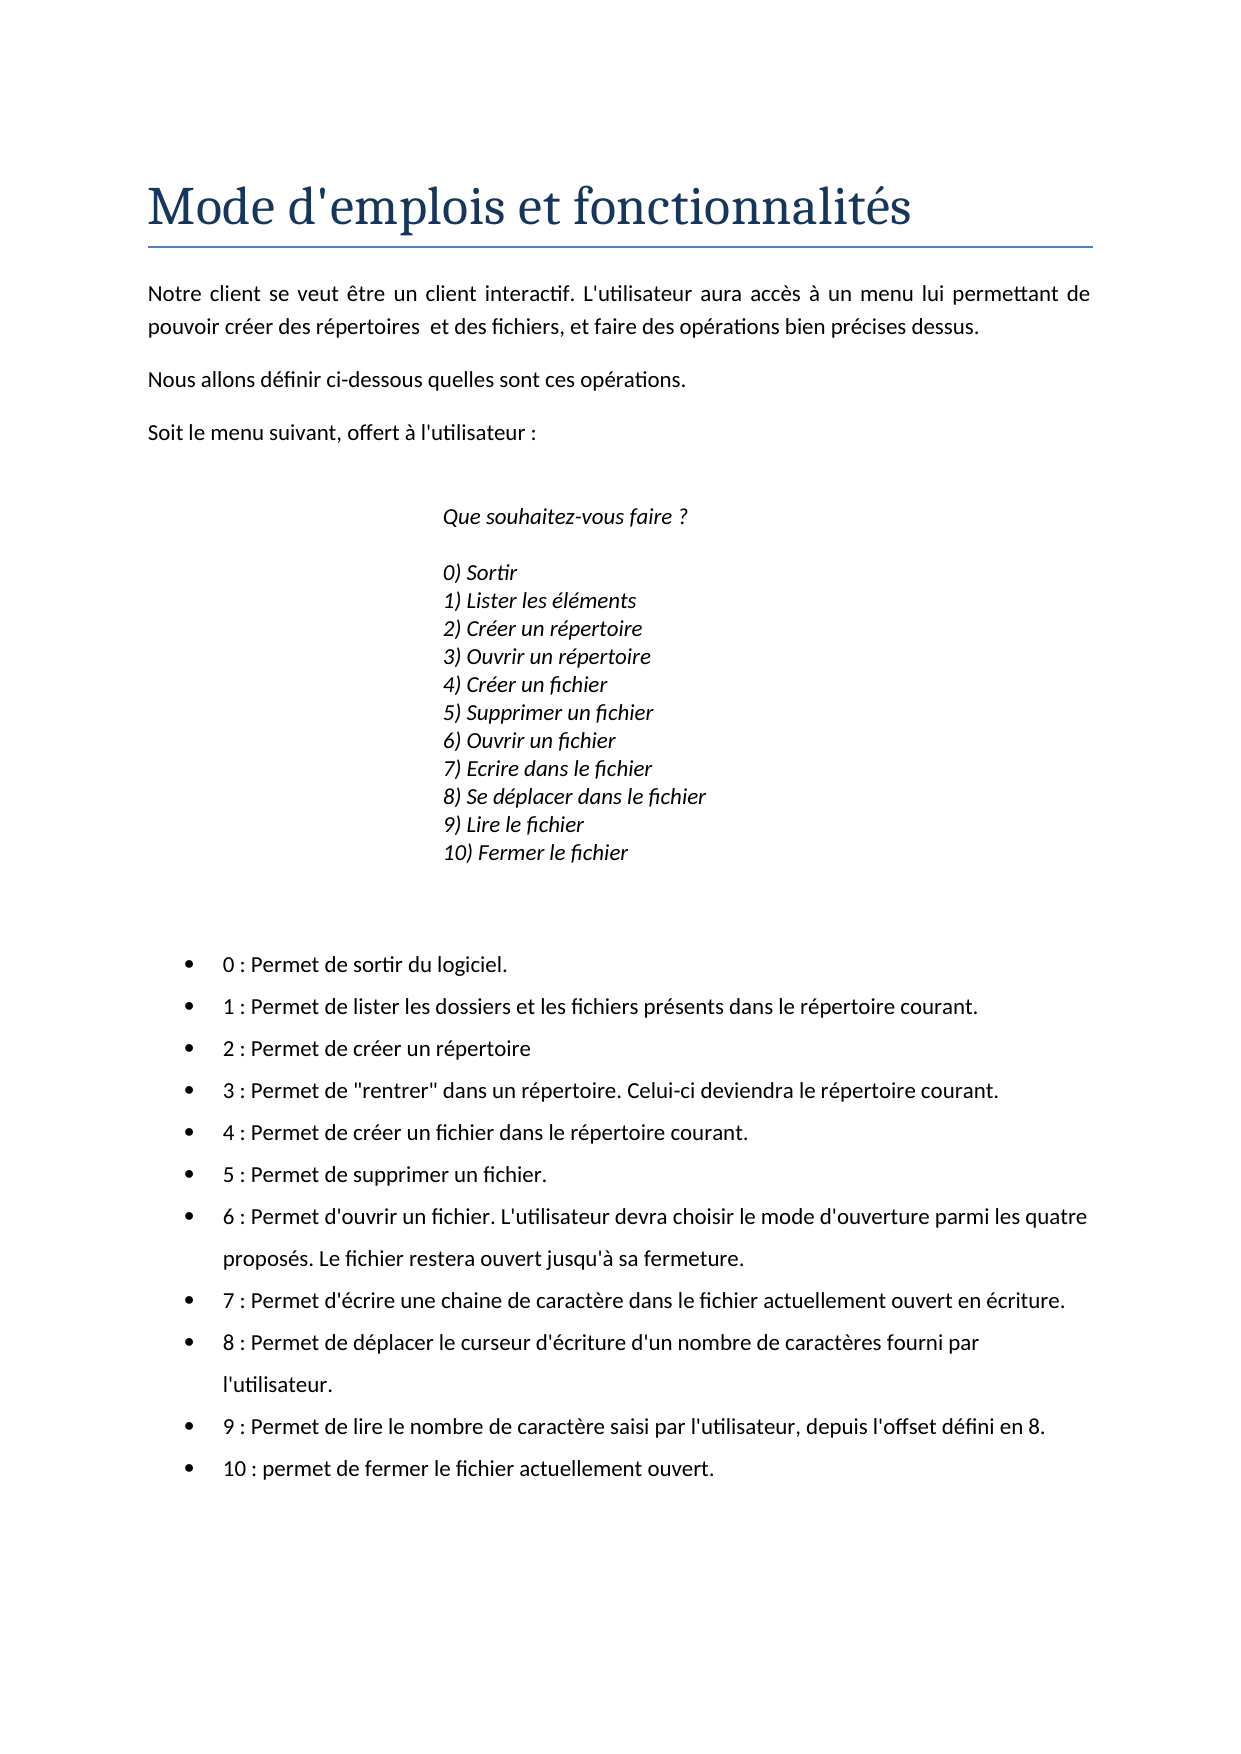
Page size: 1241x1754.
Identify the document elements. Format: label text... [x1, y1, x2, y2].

list 0 : Permet de sortir du logiciel. [185, 950, 1093, 978]
list 2 : Permet de créer un répertoire [185, 1034, 1093, 1062]
text Nous allons définir ci-dessous quelles sont ces opérations. [148, 365, 1093, 393]
list 5 : Permet de supprimer un fichier. [185, 1160, 1093, 1188]
text 2) Créer un répertoire [443, 614, 1093, 642]
list 1 : Permet de lister les dossiers et les fichiers présents dans le répertoire courant. [185, 992, 1093, 1020]
list 6 : Permet d'ouvrir un fichier. L'utilisateur devra choisir le mode d'ouverture parmi les quatre proposés. Le fichier restera ouvert jusqu'à sa fermeture. [185, 1202, 1093, 1272]
text 4) Créer un fichier [443, 670, 1093, 698]
list 8 : Permet de déplacer le curseur d'écriture d'un nombre de caractères fourni par l'utilisateur. [185, 1328, 1093, 1398]
text 6) Ouvrir un fichier [443, 726, 1093, 754]
text 5) Supprimer un fichier [443, 698, 1093, 726]
text Soit le menu suivant, offert à l'utilisateur : [148, 418, 1093, 446]
text Que souhaitez-vous faire ? [443, 502, 1093, 530]
list 4 : Permet de créer un fichier dans le répertoire courant. [185, 1118, 1093, 1146]
text 8) Se déplacer dans le fichier [443, 782, 1093, 810]
title Mode d'emplois et fonctionnalités [148, 176, 1093, 246]
list 3 : Permet de "rentrer" dans un répertoire. Celui-ci deviendra le répertoire courant. [185, 1076, 1093, 1104]
text 9) Lire le fichier [443, 810, 1093, 838]
text 1) Lister les éléments [443, 586, 1093, 614]
text 3) Ouvrir un répertoire [443, 642, 1093, 670]
list 9 : Permet de lire le nombre de caractère saisi par l'utilisateur, depuis l'offset défini en 8. [185, 1412, 1093, 1440]
text 10) Fermer le fichier [443, 838, 1093, 866]
list 7 : Permet d'écrire une chaine de caractère dans le fichier actuellement ouvert en écriture. [185, 1286, 1093, 1314]
text 0) Sortir [443, 558, 1093, 586]
text Notre client se veut être un client interactif. L'utilisateur aura accès à un menu lui permettant de pouvoir créer des répertoires et des fichiers, et faire des opérations bien précises dessus. [148, 279, 1093, 340]
text 7) Ecrire dans le fichier [443, 754, 1093, 782]
list 10 : permet de fermer le fichier actuellement ouvert. [185, 1454, 1093, 1482]
